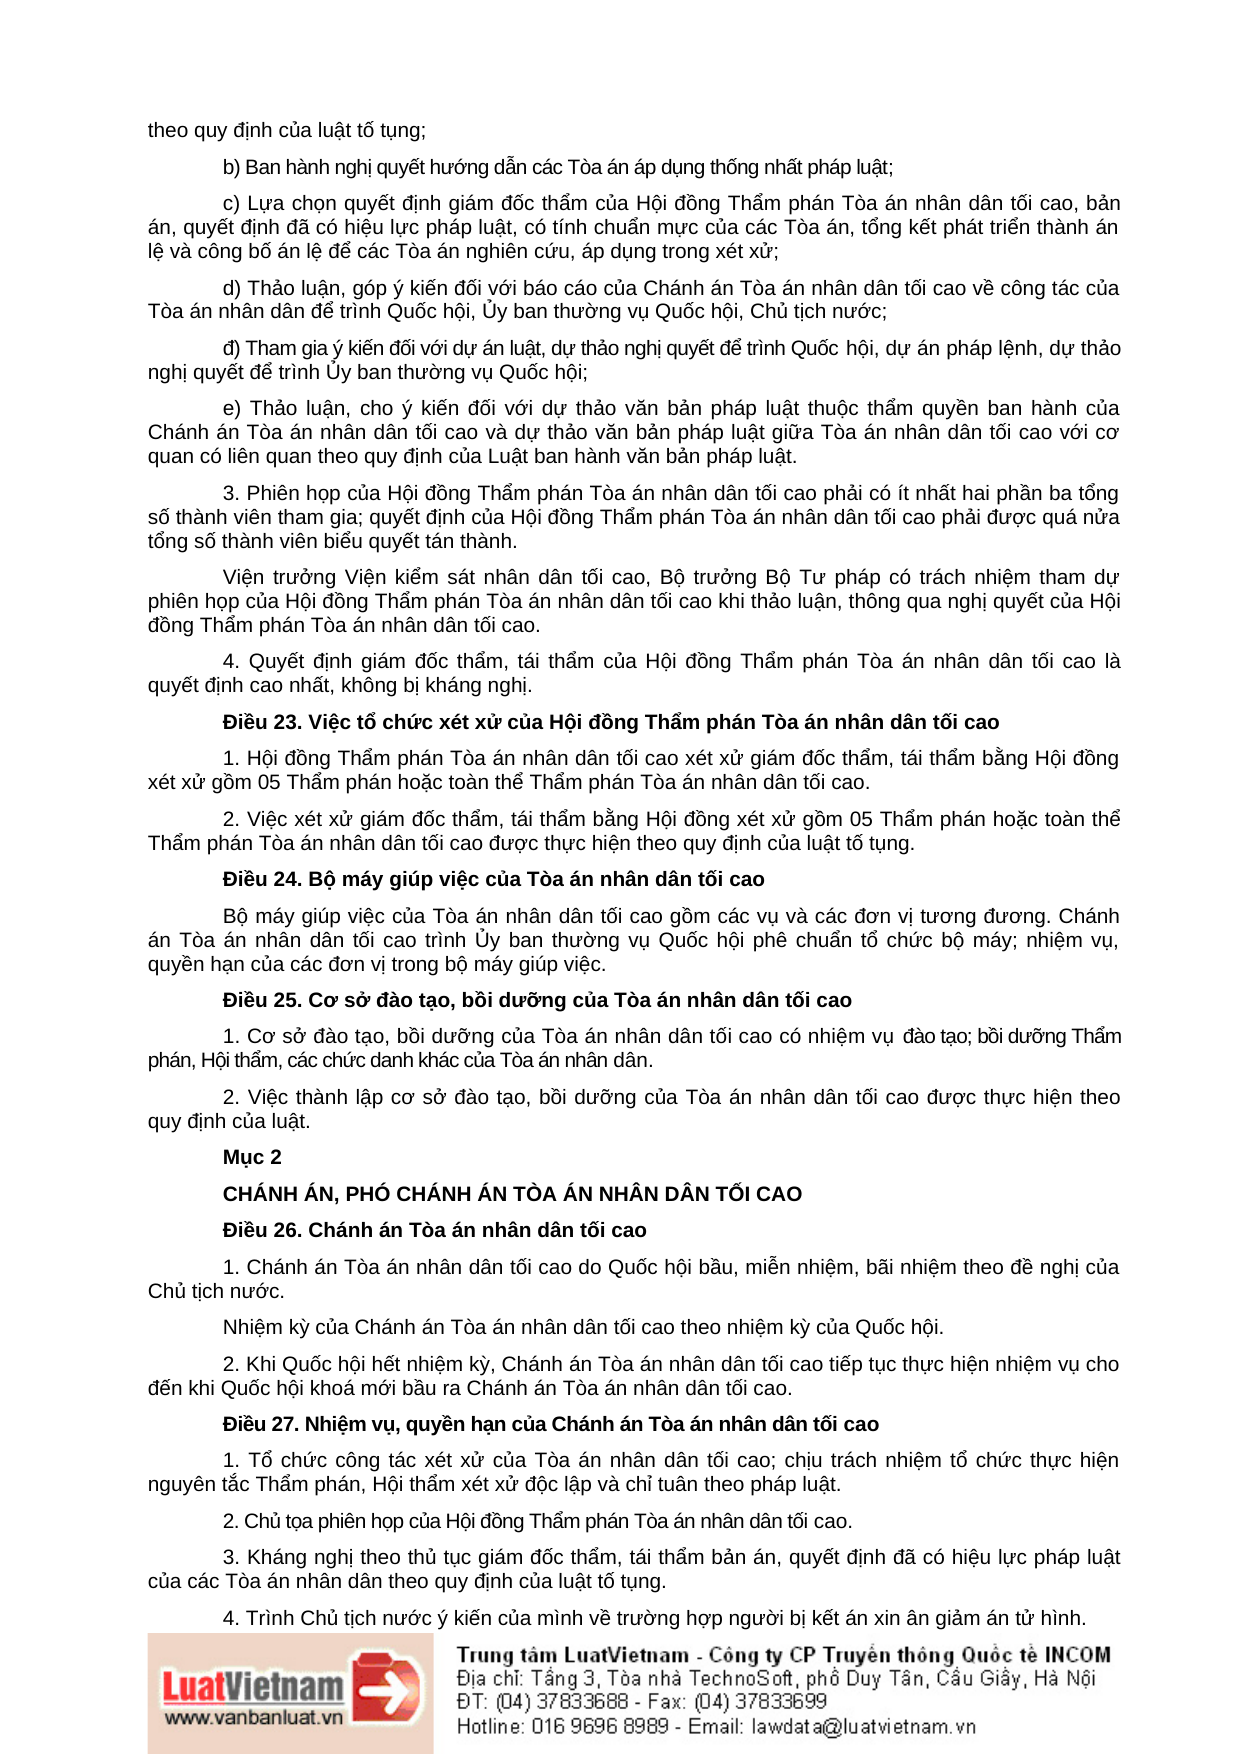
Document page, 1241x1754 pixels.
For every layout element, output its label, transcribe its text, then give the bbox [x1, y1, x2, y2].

text 1. Cơ sở đào tạo, bồi dưỡng của Tòa án nhân dân tối cao có nhiệm vụ đào tạo; bồi dưỡng Thẩm phán, Hội thẩm, các chức danh khác của Tòa án nhân dân. [148, 1024, 1122, 1072]
text Viện trưởng Viện kiểm sát nhân dân tối cao, Bộ trưởng Bộ Tư pháp có trách nhiệm tham dự phiên họp của Hội đồng Thẩm phán Tòa án nhân dân tối cao khi thảo luận, thông qua nghị quyết của Hội đồng Thẩm phán Tòa án nhân dân tối cao. [148, 565, 1122, 637]
text CHÁNH ÁN, PHÓ CHÁNH ÁN TÒA ÁN NHÂN DÂN TỐI CAO [148, 1182, 1122, 1206]
text 2. Khi Quốc hội hết nhiệm kỳ, Chánh án Tòa án nhân dân tối cao tiếp tục thực hiện nhiệm vụ cho đến khi Quốc hội khoá mới bầu ra Chánh án Tòa án nhân dân tối cao. [148, 1351, 1122, 1399]
text 1. Hội đồng Thẩm phán Tòa án nhân dân tối cao xét xử giám đốc thẩm, tái thẩm bằng Hội đồng xét xử gồm 05 Thẩm phán hoặc toàn thể Thẩm phán Tòa án nhân dân tối cao. [148, 746, 1122, 794]
text 2. Chủ tọa phiên họp của Hội đồng Thẩm phán Tòa án nhân dân tối cao. [148, 1509, 1122, 1533]
text 3. Phiên họp của Hội đồng Thẩm phán Tòa án nhân dân tối cao phải có ít nhất hai phần ba tổng số thành viên tham gia; quyết định của Hội đồng Thẩm phán Tòa án nhân dân tối cao phải được quá nửa tổng số thành viên biểu quyết tán thành. [148, 481, 1122, 552]
text 2. Việc thành lập cơ sở đào tạo, bồi dưỡng của Tòa án nhân dân tối cao được thực hiện theo quy định của luật. [148, 1085, 1122, 1133]
text Điều 23. Việc tổ chức xét xử của Hội đồng Thẩm phán Tòa án nhân dân tối cao [148, 710, 1122, 734]
text 4. Quyết định giám đốc thẩm, tái thẩm của Hội đồng Thẩm phán Tòa án nhân dân tối cao là quyết định cao nhất, không bị kháng nghị. [148, 649, 1122, 697]
text b) Ban hành nghị quyết hướng dẫn các Tòa án áp dụng thống nhất pháp luật; [148, 154, 1122, 178]
text 3. Kháng nghị theo thủ tục giám đốc thẩm, tái thẩm bản án, quyết định đã có hiệu lực pháp luật của các Tòa án nhân dân theo quy định của luật tố tụng. [148, 1545, 1122, 1593]
text Mục 2 [148, 1145, 1122, 1169]
text Điều 24. Bộ máy giúp việc của Tòa án nhân dân tối cao [148, 867, 1122, 891]
text Nhiệm kỳ của Chánh án Tòa án nhân dân tối cao theo nhiệm kỳ của Quốc hội. [148, 1315, 1122, 1339]
text d) Thảo luận, góp ý kiến đối với báo cáo của Chánh án Tòa án nhân dân tối cao về công tác của Tòa án nhân dân để trình Quốc hội, Ủy ban thường vụ Quốc hội, Chủ tịch nước; [148, 275, 1122, 323]
text Điều 26. Chánh án Tòa án nhân dân tối cao [148, 1218, 1122, 1242]
text Điều 25. Cơ sở đào tạo, bồi dưỡng của Tòa án nhân dân tối cao [148, 988, 1122, 1012]
text e) Thảo luận, cho ý kiến đối với dự thảo văn bản pháp luật thuộc thẩm quyền ban hành của Chánh án Tòa án nhân dân tối cao và dự thảo văn bản pháp luật giữa Tòa án nhân dân tối cao với cơ quan có liên quan theo quy định của Luật ban hành văn bản pháp luật. [148, 396, 1122, 468]
text Bộ máy giúp việc của Tòa án nhân dân tối cao gồm các vụ và các đơn vị tương đương. Chánh án Tòa án nhân dân tối cao trình Ủy ban thường vụ Quốc hội phê chuẩn tổ chức bộ máy; nhiệm vụ, quyền hạn của các đơn vị trong bộ máy giúp việc. [148, 903, 1122, 975]
text 1. Tổ chức công tác xét xử của Tòa án nhân dân tối cao; chịu trách nhiệm tổ chức thực hiện nguyên tắc Thẩm phán, Hội thẩm xét xử độc lập và chỉ tuân theo pháp luật. [148, 1448, 1122, 1496]
text c) Lựa chọn quyết định giám đốc thẩm của Hội đồng Thẩm phán Tòa án nhân dân tối cao, bản án, quyết định đã có hiệu lực pháp luật, có tính chuẩn mực của các Tòa án, tổng kết phát triển thành án lệ và công bố án lệ để các Tòa án nghiên cứu, áp dụng trong xét xử; [148, 191, 1122, 263]
text đ) Tham gia ý kiến đối với dự án luật, dự thảo nghị quyết để trình Quốc hội, dự án pháp lệnh, dự thảo nghị quyết để trình Ủy ban thường vụ Quốc hội; [148, 336, 1122, 384]
text 2. Việc xét xử giám đốc thẩm, tái thẩm bằng Hội đồng xét xử gồm 05 Thẩm phán hoặc toàn thể Thẩm phán Tòa án nhân dân tối cao được thực hiện theo quy định của luật tố tụng. [148, 807, 1122, 854]
text Điều 27. Nhiệm vụ, quyền hạn của Chánh án Tòa án nhân dân tối cao [148, 1412, 1122, 1436]
text 1. Chánh án Tòa án nhân dân tối cao do Quốc hội bầu, miễn nhiệm, bãi nhiệm theo đề nghị của Chủ tịch nước. [148, 1254, 1122, 1302]
picture [147, 1633, 1121, 1754]
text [148, 118, 1122, 142]
text 4. Trình Chủ tịch nước ý kiến của mình về trường hợp người bị kết án xin ân giảm án tử hình. [148, 1606, 1122, 1629]
